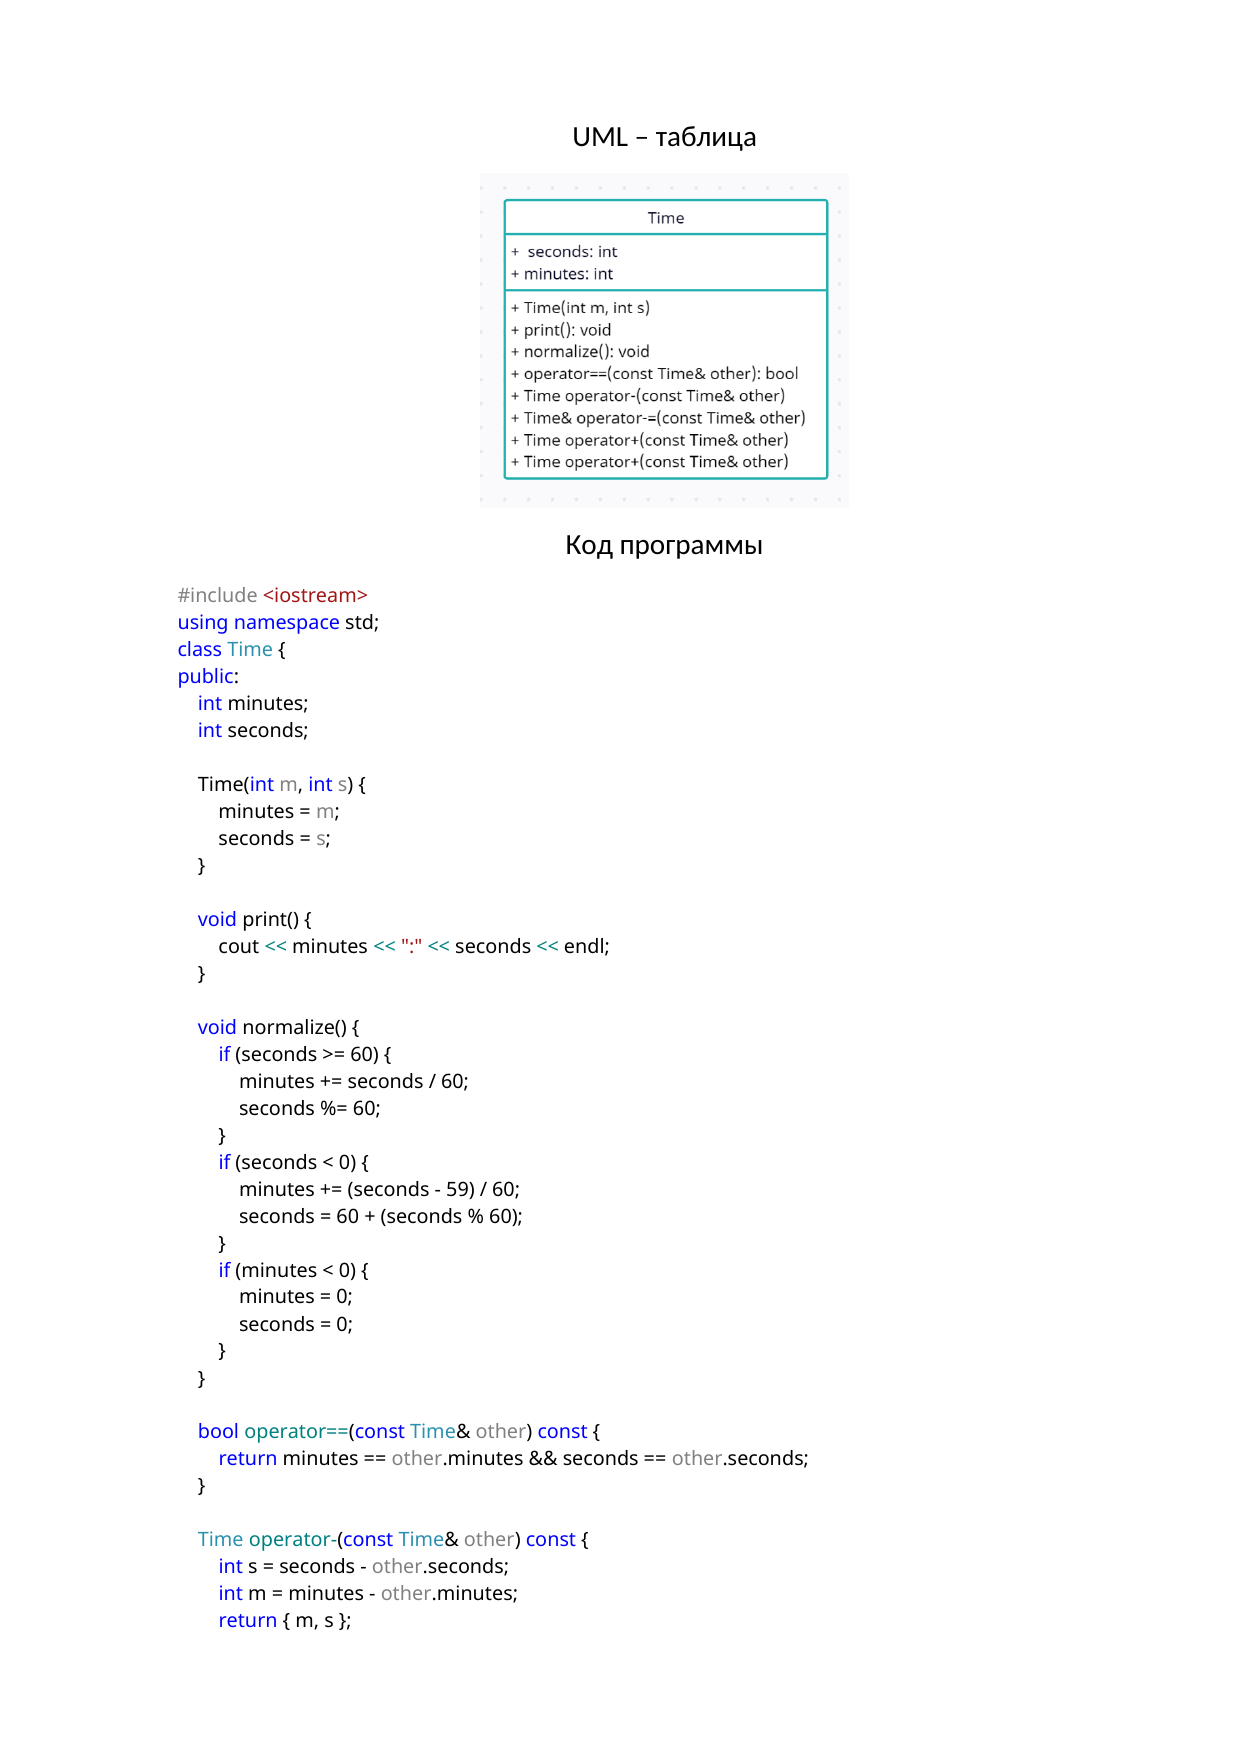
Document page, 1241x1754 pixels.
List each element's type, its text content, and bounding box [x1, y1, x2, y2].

text } [177, 1121, 1152, 1148]
text Time operator-(const Time& other) const { [177, 1526, 1152, 1553]
text Код программы [177, 526, 1152, 562]
text seconds = s; [177, 824, 1152, 851]
text seconds %= 60; [177, 1094, 1152, 1121]
text int minutes; [177, 689, 1152, 716]
text using namespace std; [177, 608, 1152, 635]
text void normalize() { [177, 1013, 1152, 1040]
text int m = minutes - other.minutes; [177, 1579, 1152, 1607]
text } [177, 1472, 1152, 1499]
text if (seconds < 0) { [177, 1148, 1152, 1175]
text bool operator==(const Time& other) const { [177, 1418, 1152, 1445]
text return minutes == other.minutes && seconds == other.seconds; [177, 1445, 1152, 1472]
text seconds = 60 + (seconds % 60); [177, 1202, 1152, 1229]
text } [177, 959, 1152, 986]
text if (minutes < 0) { [177, 1256, 1152, 1283]
text cout << minutes << ":" << seconds << endl; [177, 932, 1152, 959]
text minutes = m; [177, 797, 1152, 824]
text } [177, 851, 1152, 878]
text } [177, 1337, 1152, 1364]
text } [177, 1364, 1152, 1391]
text } [177, 1229, 1152, 1256]
text minutes += (seconds - 59) / 60; [177, 1175, 1152, 1202]
text if (seconds >= 60) { [177, 1040, 1152, 1067]
text Time(int m, int s) { [177, 770, 1152, 797]
text minutes += seconds / 60; [177, 1067, 1152, 1094]
text seconds = 0; [177, 1310, 1152, 1337]
text void print() { [177, 905, 1152, 932]
text minutes = 0; [177, 1283, 1152, 1310]
text int s = seconds - other.seconds; [177, 1553, 1152, 1579]
text return { m, s }; [177, 1607, 1152, 1633]
text public: [177, 662, 1152, 689]
text UML – таблица [177, 118, 1152, 154]
picture [480, 173, 849, 508]
text int seconds; [177, 716, 1152, 743]
text #include <iostream> [177, 581, 1152, 608]
text class Time { [177, 635, 1152, 662]
